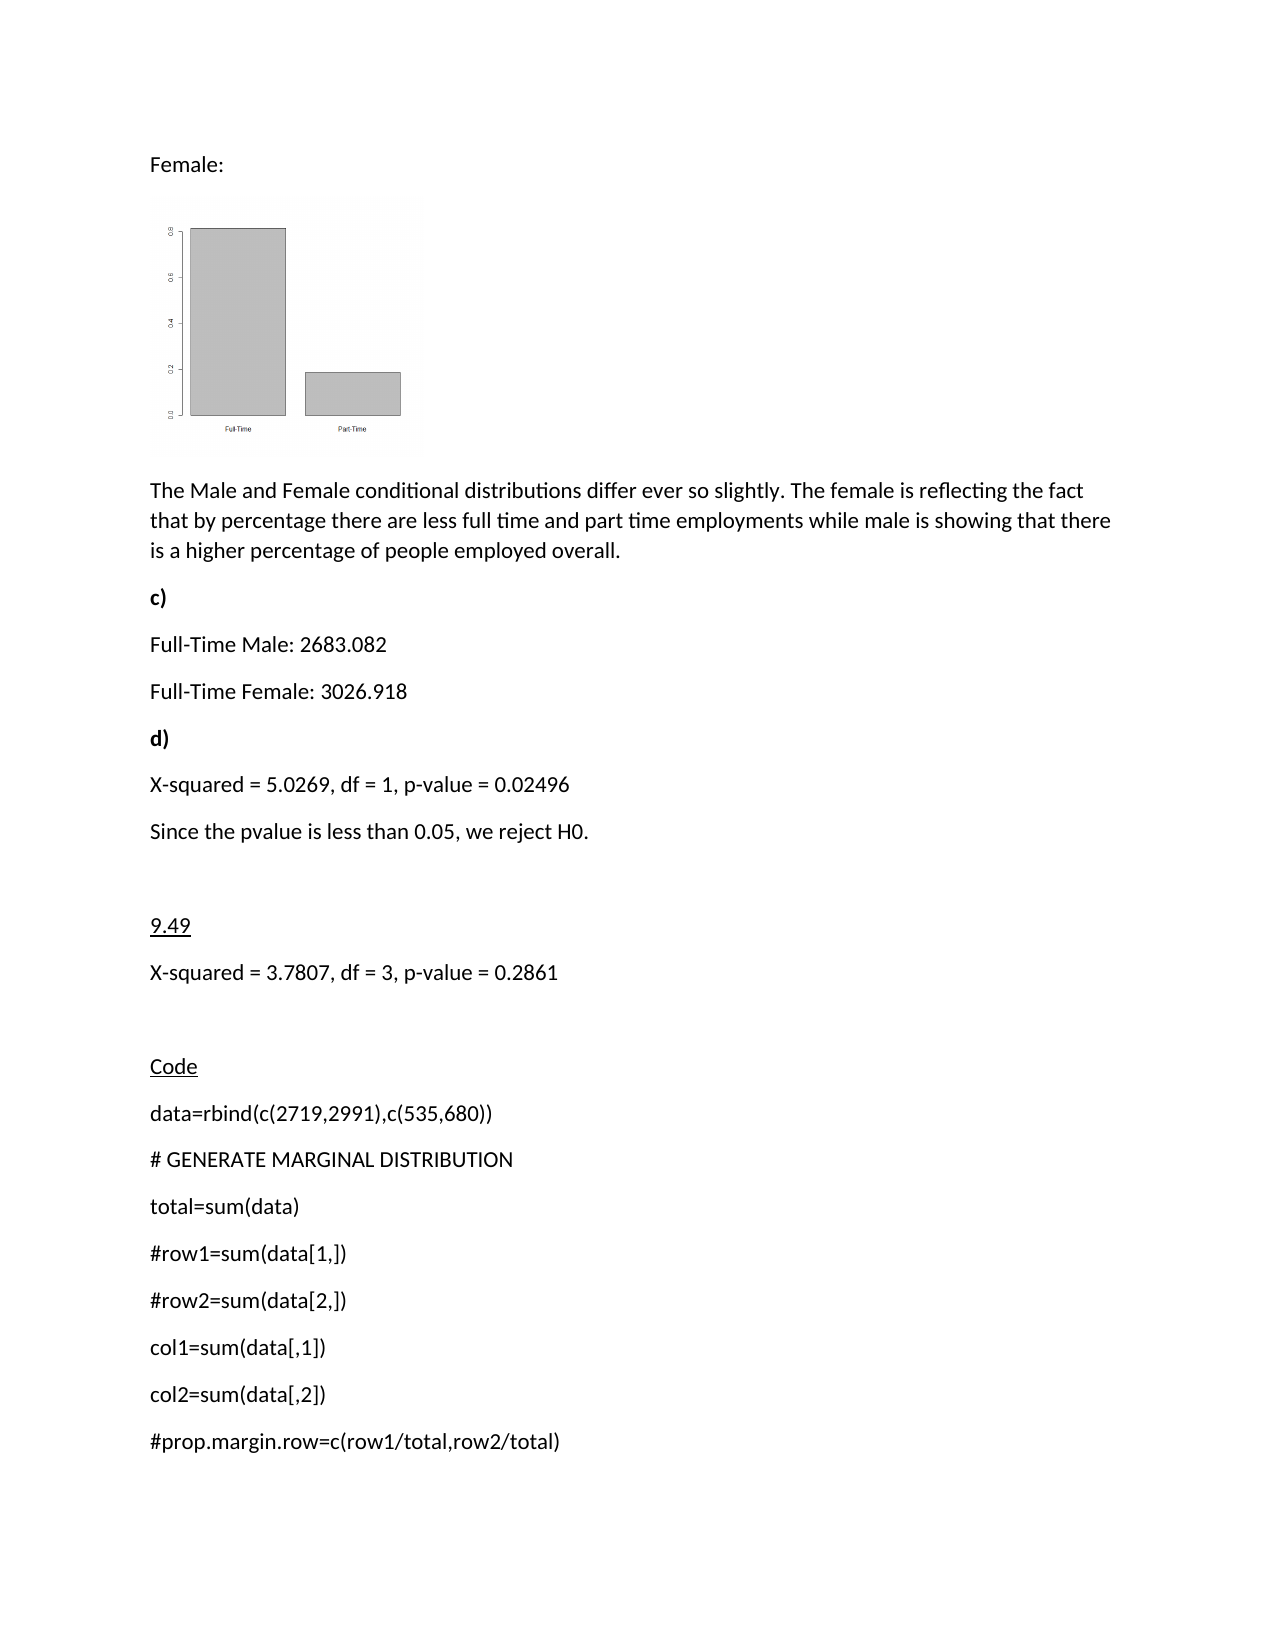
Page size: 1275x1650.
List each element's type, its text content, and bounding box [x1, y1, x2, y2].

text Code [150, 1052, 1125, 1080]
text The Male and Female conditional distributions differ ever so slightly. The female is reflecting the fact that by percentage there are less full time and part time employments while male is showing that there is a higher percentage of people employed overall. [150, 476, 1125, 564]
text col2=sum(data[,2]) [150, 1380, 1125, 1408]
picture [150, 196, 425, 457]
text X-squared = 3.7807, df = 3, p-value = 0.2861 [150, 958, 1125, 986]
text #row1=sum(data[1,]) [150, 1239, 1125, 1267]
text #prop.margin.row=c(row1/total,row2/total) [150, 1427, 1125, 1455]
text col1=sum(data[,1]) [150, 1333, 1125, 1361]
text 9.49 [150, 911, 1125, 939]
text Female: [150, 150, 1125, 178]
text c) [150, 583, 1125, 611]
text total=sum(data) [150, 1192, 1125, 1220]
text X-squared = 5.0269, df = 1, p-value = 0.02496 [150, 771, 1125, 798]
text Full-Time Male: 2683.082 [150, 630, 1125, 658]
text Since the pvalue is less than 0.05, we reject H0. [150, 817, 1125, 845]
text #row2=sum(data[2,]) [150, 1286, 1125, 1314]
text data=rbind(c(2719,2991),c(535,680)) [150, 1099, 1125, 1127]
text d) [150, 724, 1125, 752]
text Full-Time Female: 3026.918 [150, 677, 1125, 705]
text # GENERATE MARGINAL DISTRIBUTION [150, 1146, 1125, 1173]
